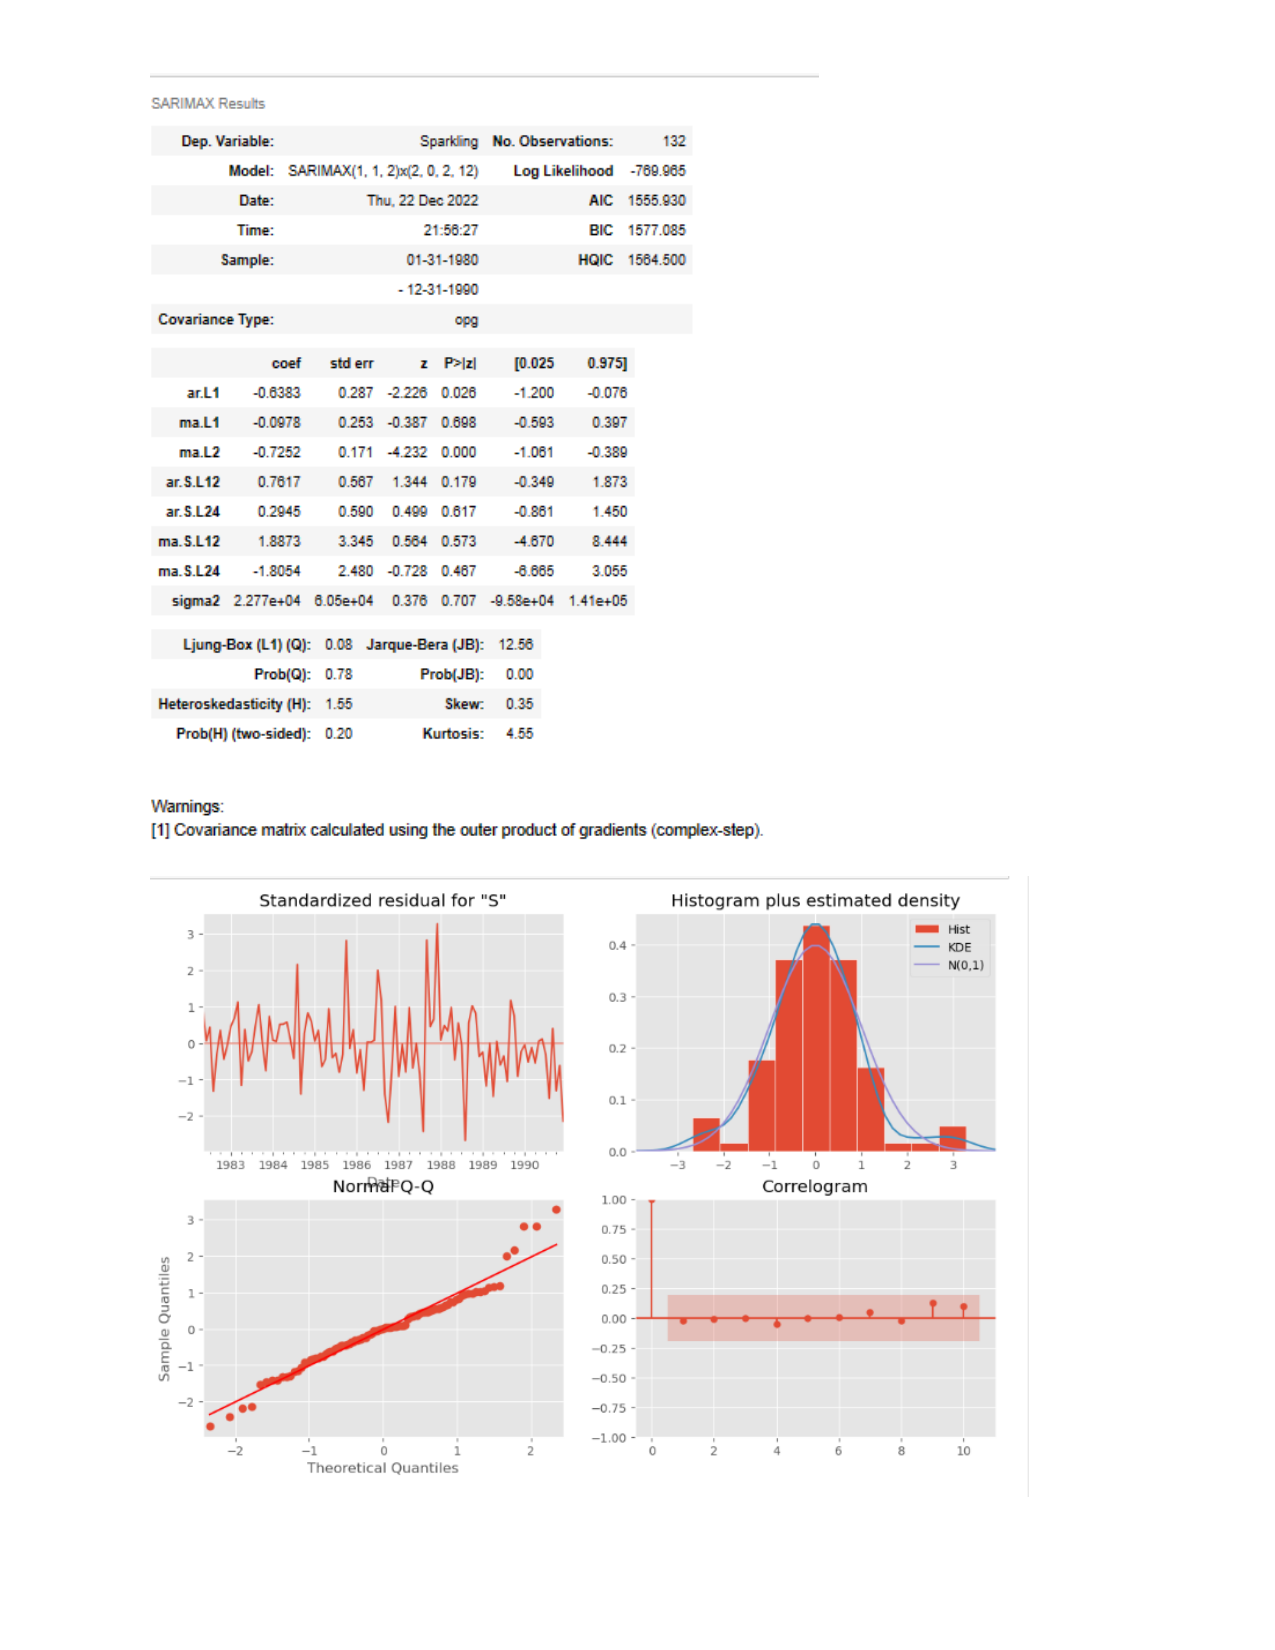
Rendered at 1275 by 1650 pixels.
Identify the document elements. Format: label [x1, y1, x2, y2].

picture [150, 73, 819, 861]
picture [150, 876, 1029, 1497]
